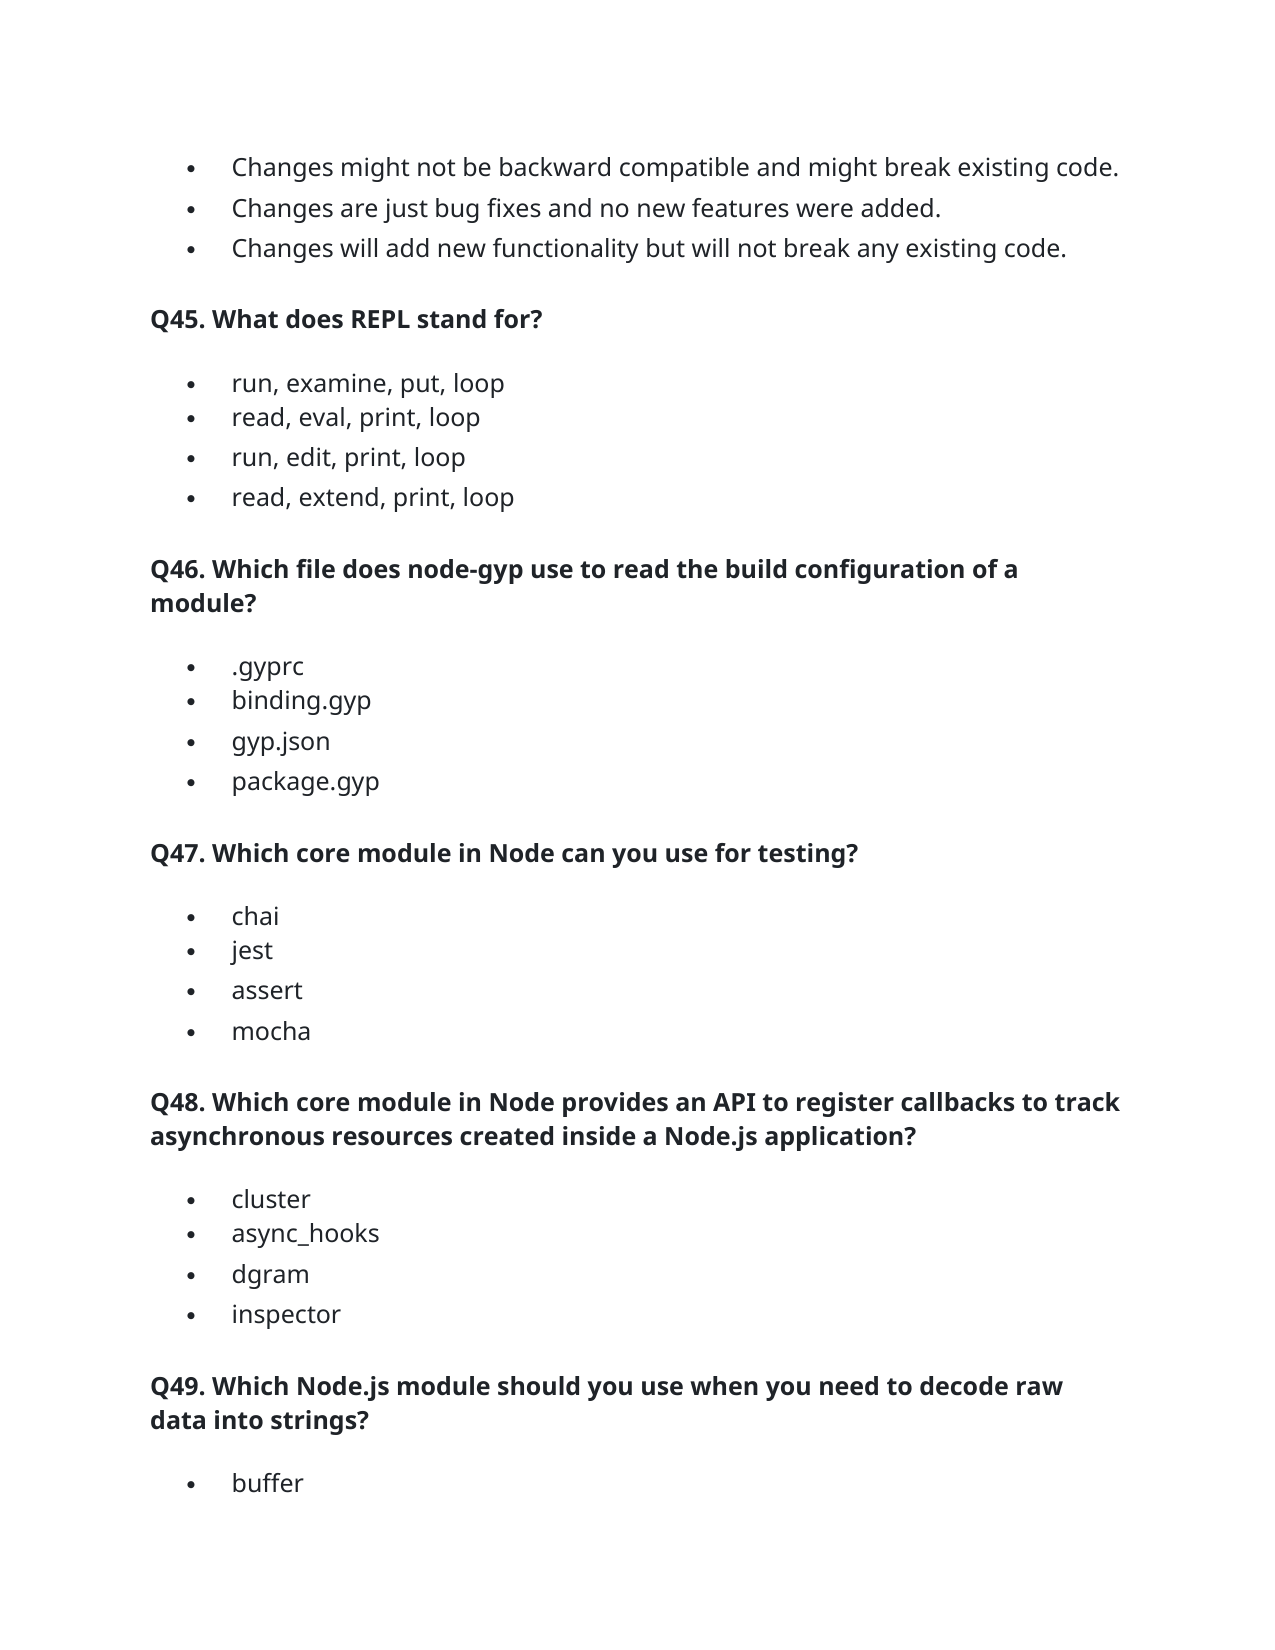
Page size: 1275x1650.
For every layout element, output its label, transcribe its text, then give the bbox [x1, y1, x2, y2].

list inspector [187, 1297, 1125, 1331]
list package.gyp [187, 764, 1125, 798]
list dgram [187, 1256, 1125, 1290]
list Changes might not be backward compatible and might break existing code. [187, 150, 1125, 184]
list .gyprc [187, 649, 1125, 683]
text Q49. Which Node.js module should you use when you need to decode raw data into strings? [150, 1368, 1125, 1436]
list assert [187, 973, 1125, 1007]
list run, edit, print, loop [187, 440, 1125, 474]
list run, examine, put, loop [187, 365, 1125, 399]
list Changes are just bug fixes and no new features were added. [187, 190, 1125, 224]
list jest [187, 932, 1125, 967]
text Q46. Which file does node-gyp use to read the build configuration of a module? [150, 552, 1125, 620]
list read, eval, print, loop [187, 399, 1125, 433]
text Q45. What does REPL stand for? [150, 302, 1125, 336]
list read, extend, print, loop [187, 480, 1125, 514]
list buffer [187, 1466, 1125, 1499]
list cluster [187, 1182, 1125, 1216]
list binding.gyp [187, 683, 1125, 717]
text Q47. Which core module in Node can you use for testing? [150, 835, 1125, 869]
list async_hooks [187, 1216, 1125, 1250]
list chai [187, 898, 1125, 932]
list mocha [187, 1013, 1125, 1047]
list gyp.json [187, 723, 1125, 757]
list Changes will add new functionality but will not break any existing code. [187, 231, 1125, 265]
text Q48. Which core module in Node provides an API to register callbacks to track asynchronous resources created inside a Node.js application? [150, 1085, 1125, 1153]
